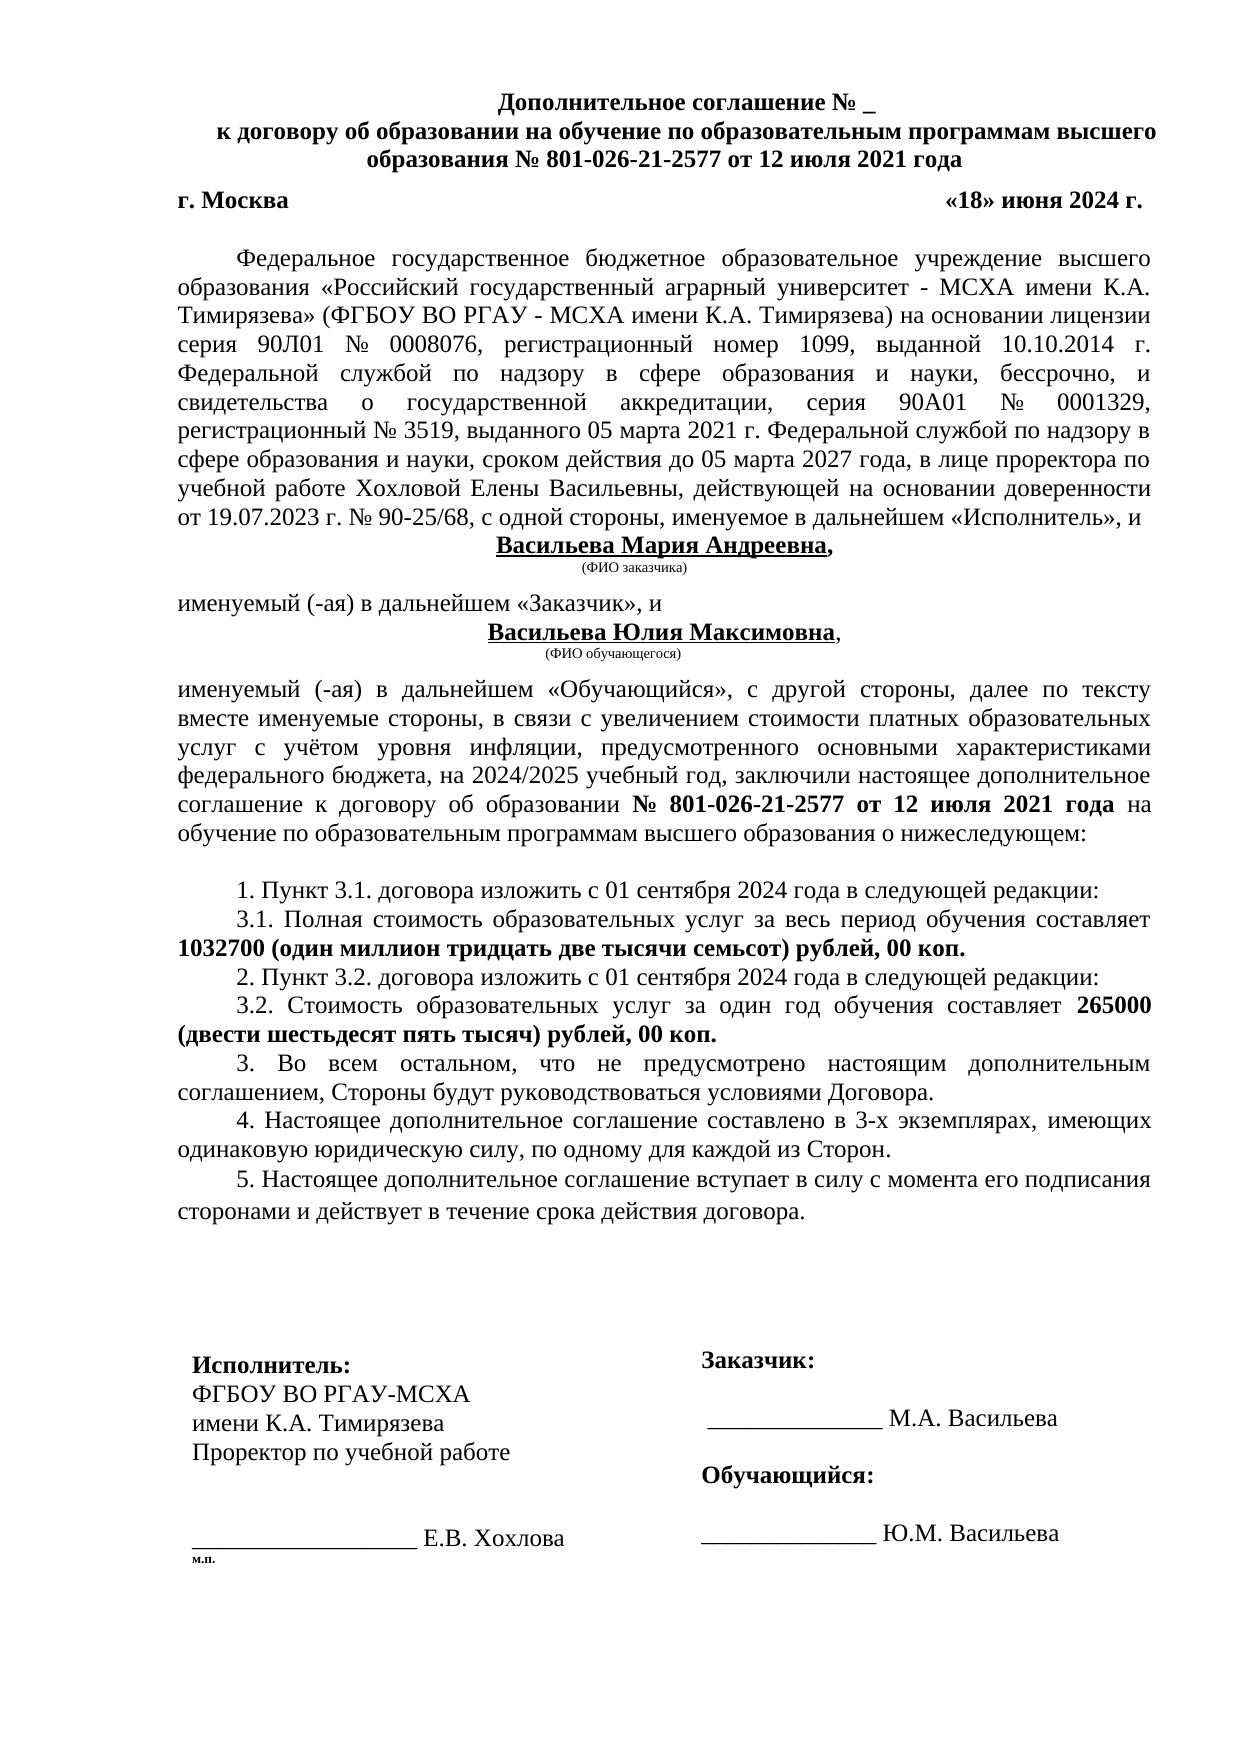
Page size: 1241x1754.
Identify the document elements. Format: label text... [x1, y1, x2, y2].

text 1. Пункт 3.1. договора изложить с 01 сентября 2024 года в следующей редакции: [177, 875, 1152, 904]
text ______________ Ю.М. Васильева [701, 1518, 1152, 1547]
text ______________ М.А. Васильева [701, 1403, 1152, 1432]
text (ФИО обучающегося) [177, 645, 1152, 674]
text к договору об образовании на обучение по образовательным программам высшего образования № 801-026-21-2577 от 12 июля 2021 года [133, 116, 1196, 173]
text 3. Во всем остальном, что не предусмотрено настоящим дополнительным соглашением, Стороны будут руководствоваться условиями Договора. [177, 1048, 1152, 1105]
text именуемый (-ая) в дальнейшем «Заказчик», и [177, 588, 1152, 617]
text Васильева Юлия Максимовна, [177, 617, 1152, 645]
text 2. Пункт 3.2. договора изложить с 01 сентября 2024 года в следующей редакции: [177, 962, 1152, 990]
text Обучающийся: [701, 1460, 1152, 1489]
text Федеральное государственное бюджетное образовательное учреждение высшего образования «Российский государственный аграрный университет - МСХА имени К.А. Тимирязева» (ФГБОУ ВО РГАУ - МСХА имени К.А. Тимирязева) на основании лицензии серия 90Л01 № 0008076, регистрационный номер 1099, выданной 10.10.2014 г. Федеральной службой по надзору в сфере образования и науки, бессрочно, и свидетельства о государственной аккредитации, серия 90А01 № 0001329, регистрационный № 3519, выданного 05 марта 2021 г. Федеральной службой по надзору в сфере образования и науки, сроком действия до 05 марта 2027 года, в лице проректора по учебной работе Хохловой Елены Васильевны, действующей на основании доверенности от 19.07.2023 г. № 90-25/68, с одной стороны, именуемое в дальнейшем «Исполнитель», и [177, 243, 1152, 530]
text 5. Настоящее дополнительное соглашение вступает в силу с момента его подписания сторонами и действует в течение срока действия договора. [177, 1163, 1152, 1225]
text Заказчик: [701, 1345, 1152, 1374]
text (ФИО заказчика) [177, 559, 1152, 588]
text г. Москва «18» июня 2024 г. [133, 185, 1196, 214]
text 3.1. Полная стоимость образовательных услуг за весь период обучения составляет 1032700 (один миллион тридцать две тысячи семьсот) рублей, 00 коп. [177, 904, 1152, 962]
table_header Исполнитель: ФГБОУ ВО РГАУ-МСХА имени К.А. Тимирязева Проректор по учебной работе __________________ Е.В. Хохлова м.п. [185, 1350, 664, 1611]
text 4. Настоящее дополнительное соглашение составлено в 3-х экземплярах, имеющих одинаковую юридическую силу, по одному для каждой из Сторон. [177, 1105, 1152, 1163]
text 3.2. Стоимость образовательных услуг за один год обучения составляет 265000 (двести шестьдесят пять тысяч) рублей, 00 коп. [177, 990, 1152, 1048]
text Дополнительное соглашение № _ [177, 87, 1196, 116]
text именуемый (-ая) в дальнейшем «Обучающийся», с другой стороны, далее по тексту вместе именуемые стороны, в связи с увеличением стоимости платных образовательных услуг с учётом уровня инфляции, предусмотренного основными характеристиками федерального бюджета, на 2024/2025 учебный год, заключили настоящее дополнительное соглашение к договору об образовании № 801-026-21-2577 от 12 июля 2021 года на обучение по образовательным программам высшего образования о нижеследующем: [177, 674, 1152, 847]
text Васильева Мария Андреевна, [177, 530, 1152, 559]
